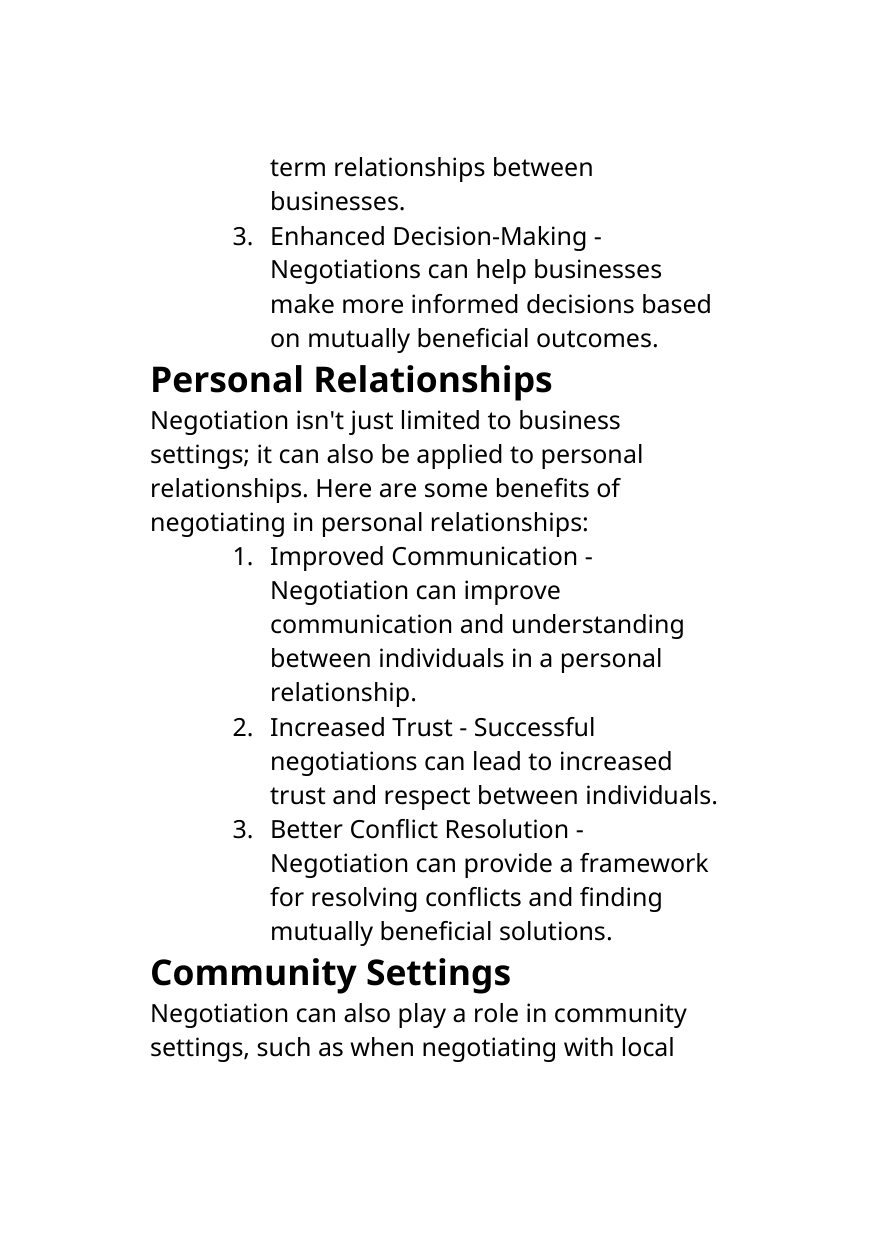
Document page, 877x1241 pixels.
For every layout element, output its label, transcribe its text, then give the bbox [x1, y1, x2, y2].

list Increased Trust - Successful negotiations can lead to increased trust and respect between individuals. [232, 709, 727, 811]
subtitle Community Settings [150, 948, 727, 996]
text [150, 996, 727, 1064]
list Improved Communication - Negotiation can improve communication and understanding between individuals in a personal relationship. [232, 539, 727, 709]
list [232, 150, 727, 218]
list Enhanced Decision-Making - Negotiations can help businesses make more informed decisions based on mutually beneficial outcomes. [232, 218, 727, 354]
text Negotiation isn't just limited to business settings; it can also be applied to personal relationships. Here are some benefits of negotiating in personal relationships: [150, 403, 727, 539]
list Better Conflict Resolution - Negotiation can provide a framework for resolving conflicts and finding mutually beneficial solutions. [232, 811, 727, 948]
subtitle Personal Relationships [150, 354, 727, 403]
